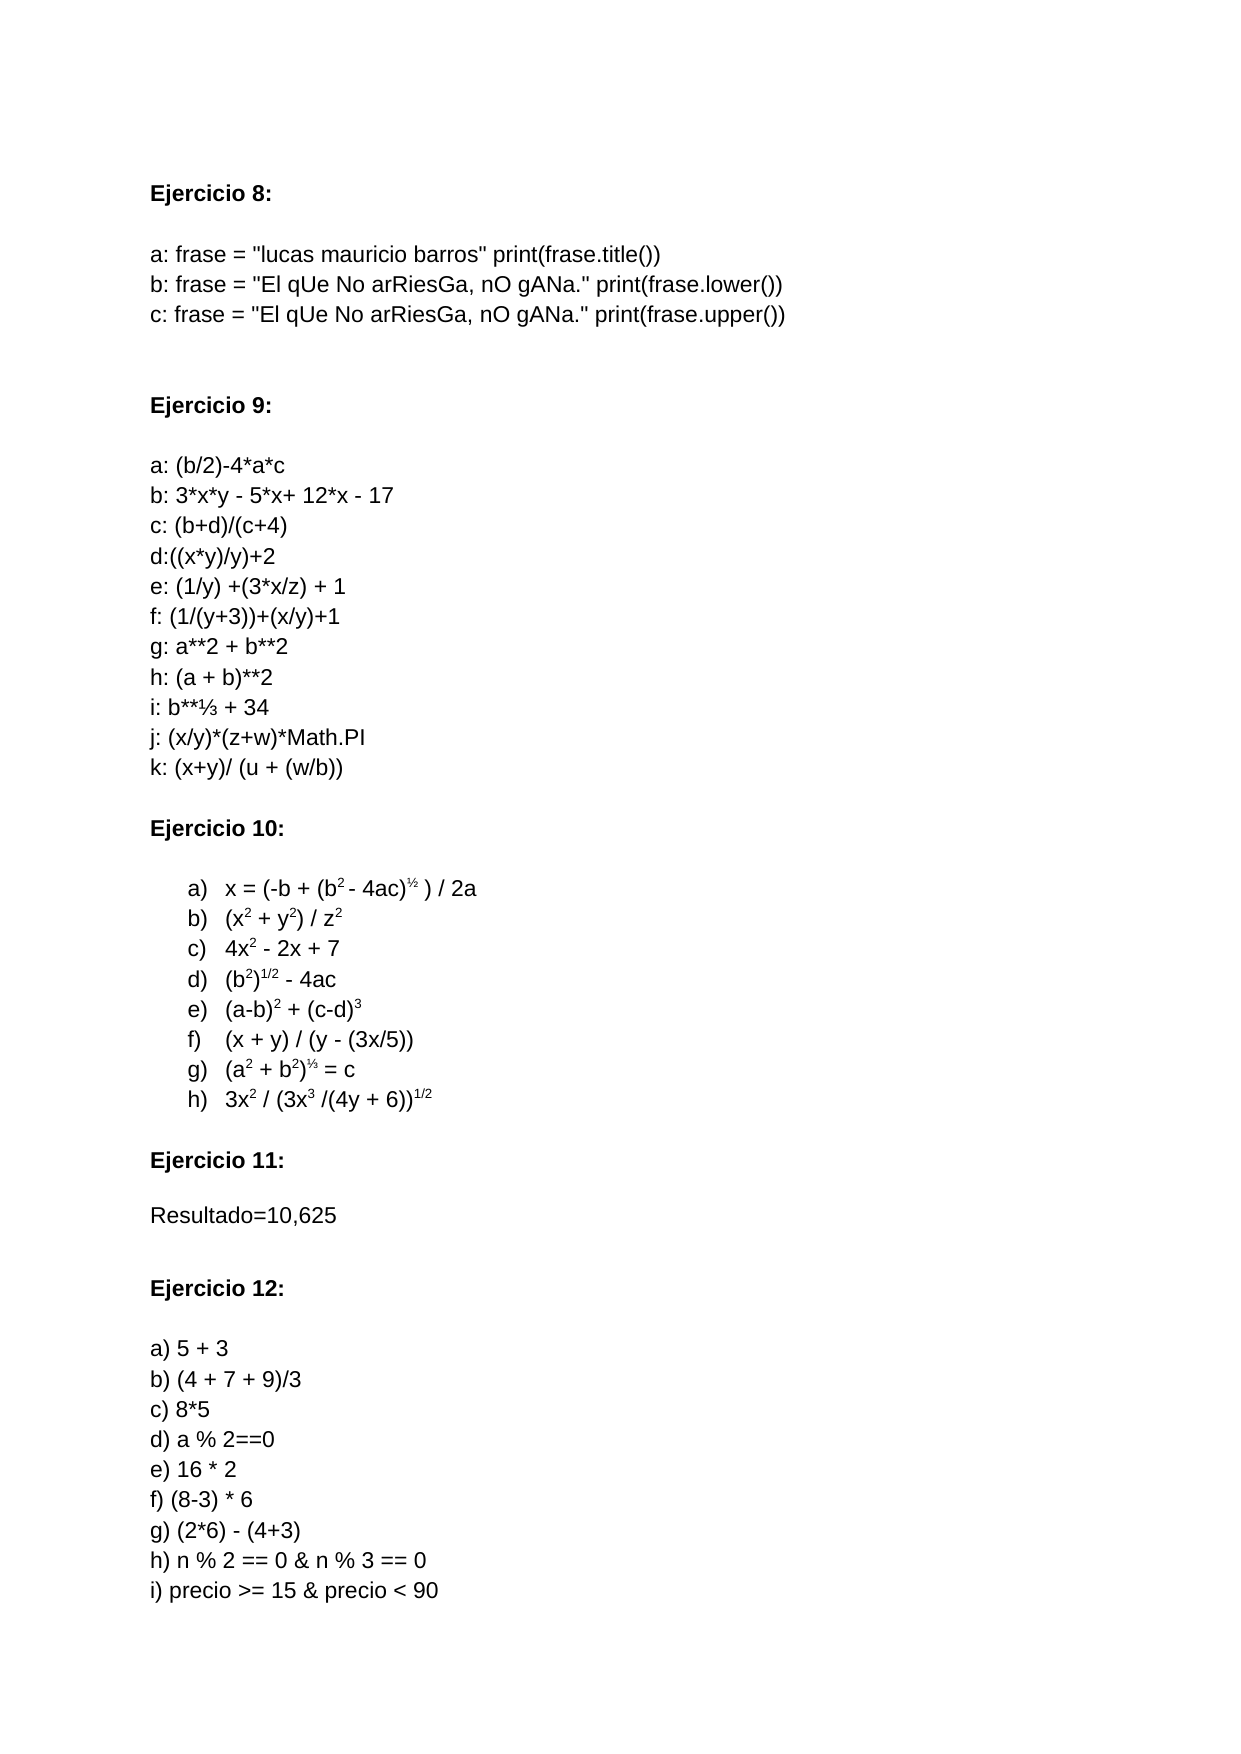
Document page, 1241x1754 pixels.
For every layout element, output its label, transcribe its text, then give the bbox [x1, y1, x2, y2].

text e: (1/y) +(3*x/z) + 1 [150, 573, 1090, 599]
list (a-b)2 + (c-d)3 [187, 996, 1090, 1022]
text Ejercicio 10: [150, 814, 1090, 841]
list 3x2 / (3x3 /(4y + 6))1/2 [187, 1086, 1090, 1113]
text f) (8-3) * 6 [150, 1486, 1090, 1513]
list (b2)1/2 - 4ac [187, 966, 1090, 992]
text b) (4 + 7 + 9)/3 [150, 1366, 1090, 1392]
text Ejercicio 11: [150, 1147, 1090, 1173]
text d:((x*y)/y)+2 [150, 543, 1090, 569]
text j: (x/y)*(z+w)*Math.PI [150, 724, 1090, 750]
text Ejercicio 9: [150, 392, 1090, 418]
text e) 16 * 2 [150, 1456, 1090, 1483]
text c: frase = "El qUe No arRiesGa, nO gANa." print(frase.upper()) [150, 301, 1090, 327]
list (x2 + y2) / z2 [187, 905, 1090, 932]
text g) (2*6) - (4+3) [150, 1517, 1090, 1543]
text Resultado=10,625 [150, 1202, 1090, 1228]
text c) 8*5 [150, 1396, 1090, 1422]
text f: (1/(y+3))+(x/y)+1 [150, 603, 1090, 629]
text a: (b/2)-4*a*c [150, 452, 1090, 478]
list (a2 + b2)⅓ = c [187, 1056, 1090, 1083]
text h: (a + b)**2 [150, 663, 1090, 690]
text k: (x+y)/ (u + (w/b)) [150, 754, 1090, 781]
text a) 5 + 3 [150, 1335, 1090, 1362]
text Ejercicio 12: [150, 1275, 1090, 1301]
text a: frase = "lucas mauricio barros" print(frase.title()) [150, 241, 1090, 267]
list 4x2 - 2x + 7 [187, 935, 1090, 962]
text c: (b+d)/(c+4) [150, 512, 1090, 539]
text g: a**2 + b**2 [150, 633, 1090, 660]
text d) a % 2==0 [150, 1426, 1090, 1452]
text b: frase = "El qUe No arRiesGa, nO gANa." print(frase.lower()) [150, 271, 1090, 297]
text i: b**⅓ + 34 [150, 694, 1090, 720]
list x = (-b + (b2 - 4ac)½ ) / 2a [187, 875, 1090, 901]
list (x + y) / (y - (3x/5)) [187, 1026, 1090, 1052]
text h) n % 2 == 0 & n % 3 == 0 [150, 1547, 1090, 1573]
text i) precio >= 15 & precio < 90 [150, 1577, 1090, 1603]
text Ejercicio 8: [150, 180, 1090, 207]
text b: 3*x*y - 5*x+ 12*x - 17 [150, 482, 1090, 509]
